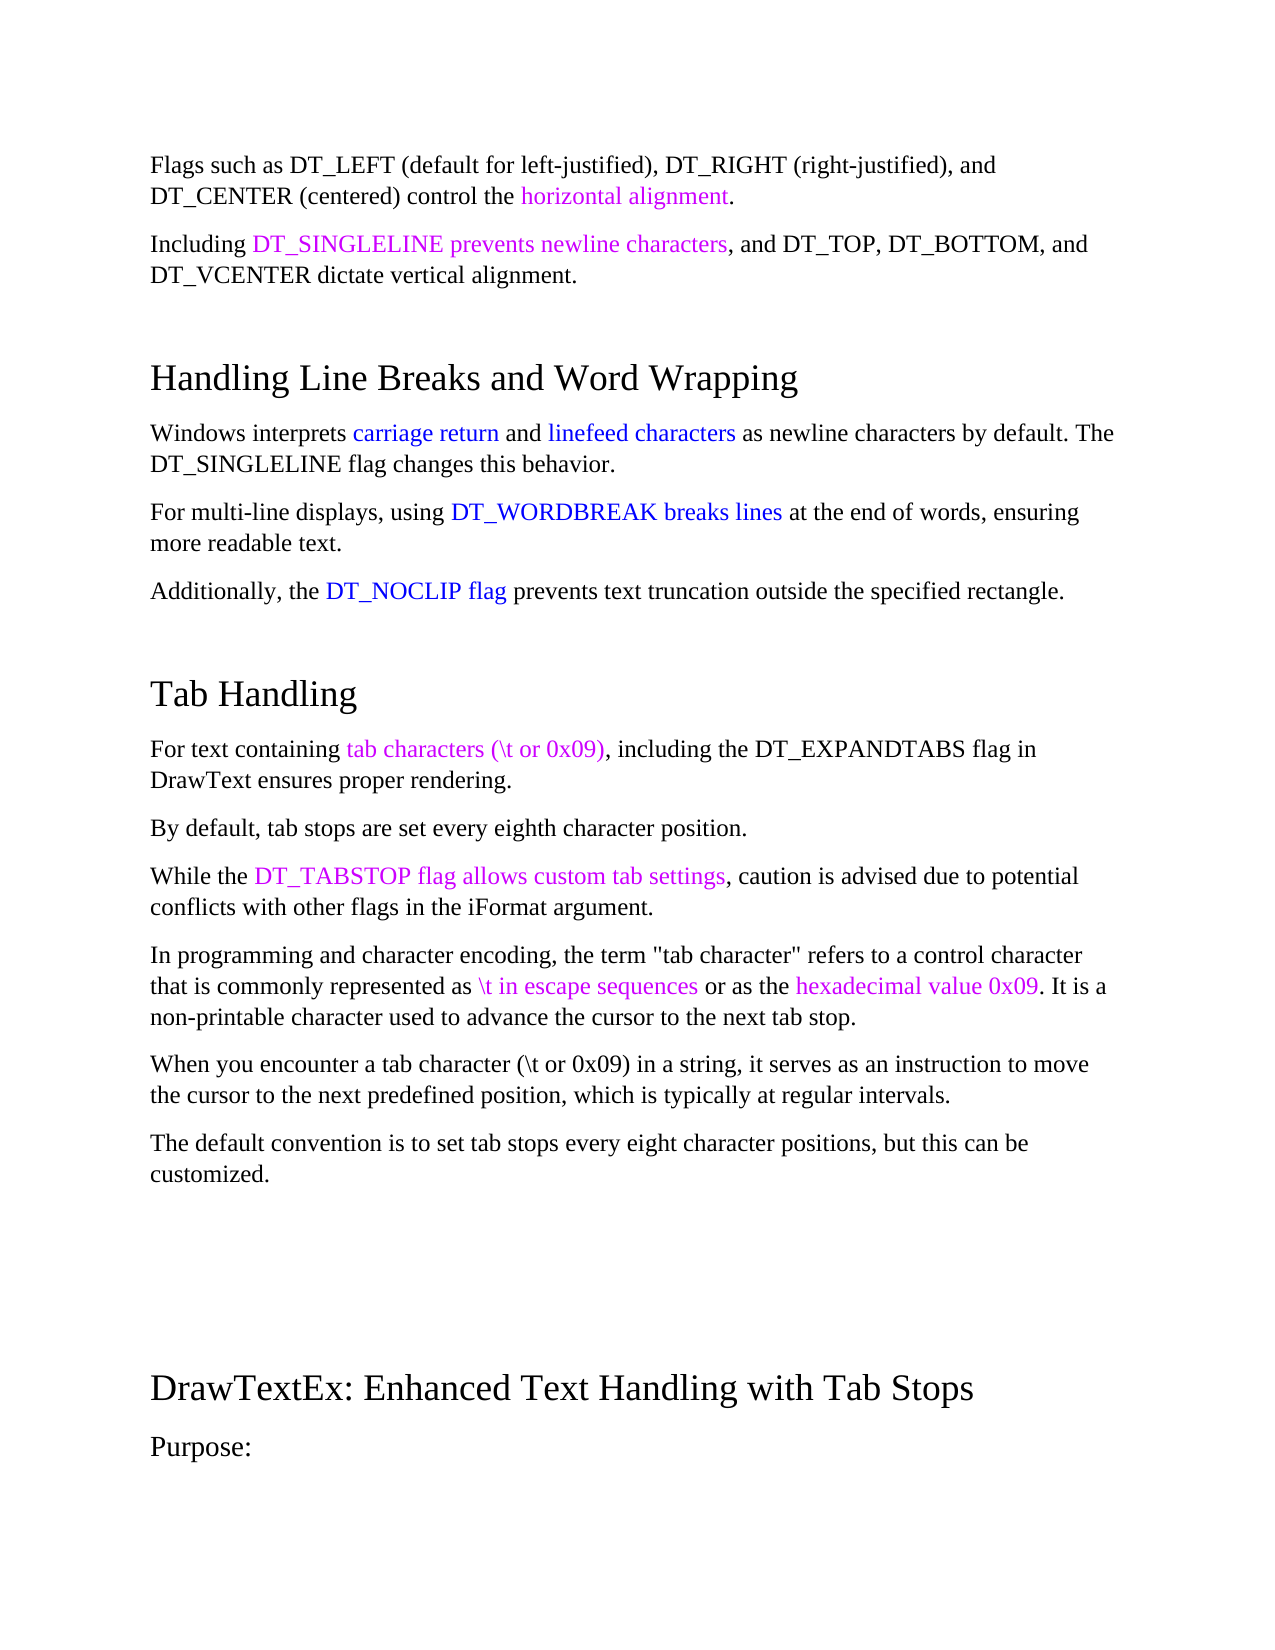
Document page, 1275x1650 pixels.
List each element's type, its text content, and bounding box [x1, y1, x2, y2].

text Windows interprets carriage return and linefeed characters as newline characters by default. The DT_SINGLELINE flag changes this behavior. [150, 418, 1125, 478]
text In programming and character encoding, the term "tab character" refers to a control character that is commonly represented as \t in escape sequences or as the hexadecimal value 0x09. It is a non-printable character used to advance the cursor to the next tab stop. [150, 940, 1125, 1031]
text For text containing tab characters (\t or 0x09), including the DT_EXPANDTABS flag in DrawText ensures proper rendering. [150, 734, 1125, 794]
text When you encounter a tab character (\t or 0x09) in a string, it serves as an instruction to move the cursor to the next predefined position, which is typically at regular intervals. [150, 1049, 1125, 1109]
text Handling Line Breaks and Word Wrapping [150, 355, 1125, 398]
text By default, tab stops are set every eighth character position. [150, 813, 1125, 842]
text Additionally, the DT_NOCLIP flag prevents text truncation outside the specified rectangle. [150, 576, 1125, 605]
text The default convention is to set tab stops every eight character positions, but this can be customized. [150, 1128, 1125, 1188]
text Flags such as DT_LEFT (default for left-justified), DT_RIGHT (right-justified), and DT_CENTER (centered) control the horizontal alignment. [150, 150, 1125, 210]
text Purpose: [150, 1429, 1125, 1462]
text Including DT_SINGLELINE prevents newline characters, and DT_TOP, DT_BOTTOM, and DT_VCENTER dictate vertical alignment. [150, 229, 1125, 288]
text For multi-line displays, using DT_WORDBREAK breaks lines at the end of words, ensuring more readable text. [150, 497, 1125, 557]
text DrawTextEx: Enhanced Text Handling with Tab Stops [150, 1366, 1125, 1409]
text While the DT_TABSTOP flag allows custom tab settings, caution is advised due to potential conflicts with other flags in the iFormat argument. [150, 861, 1125, 921]
text Tab Handling [150, 671, 1125, 714]
